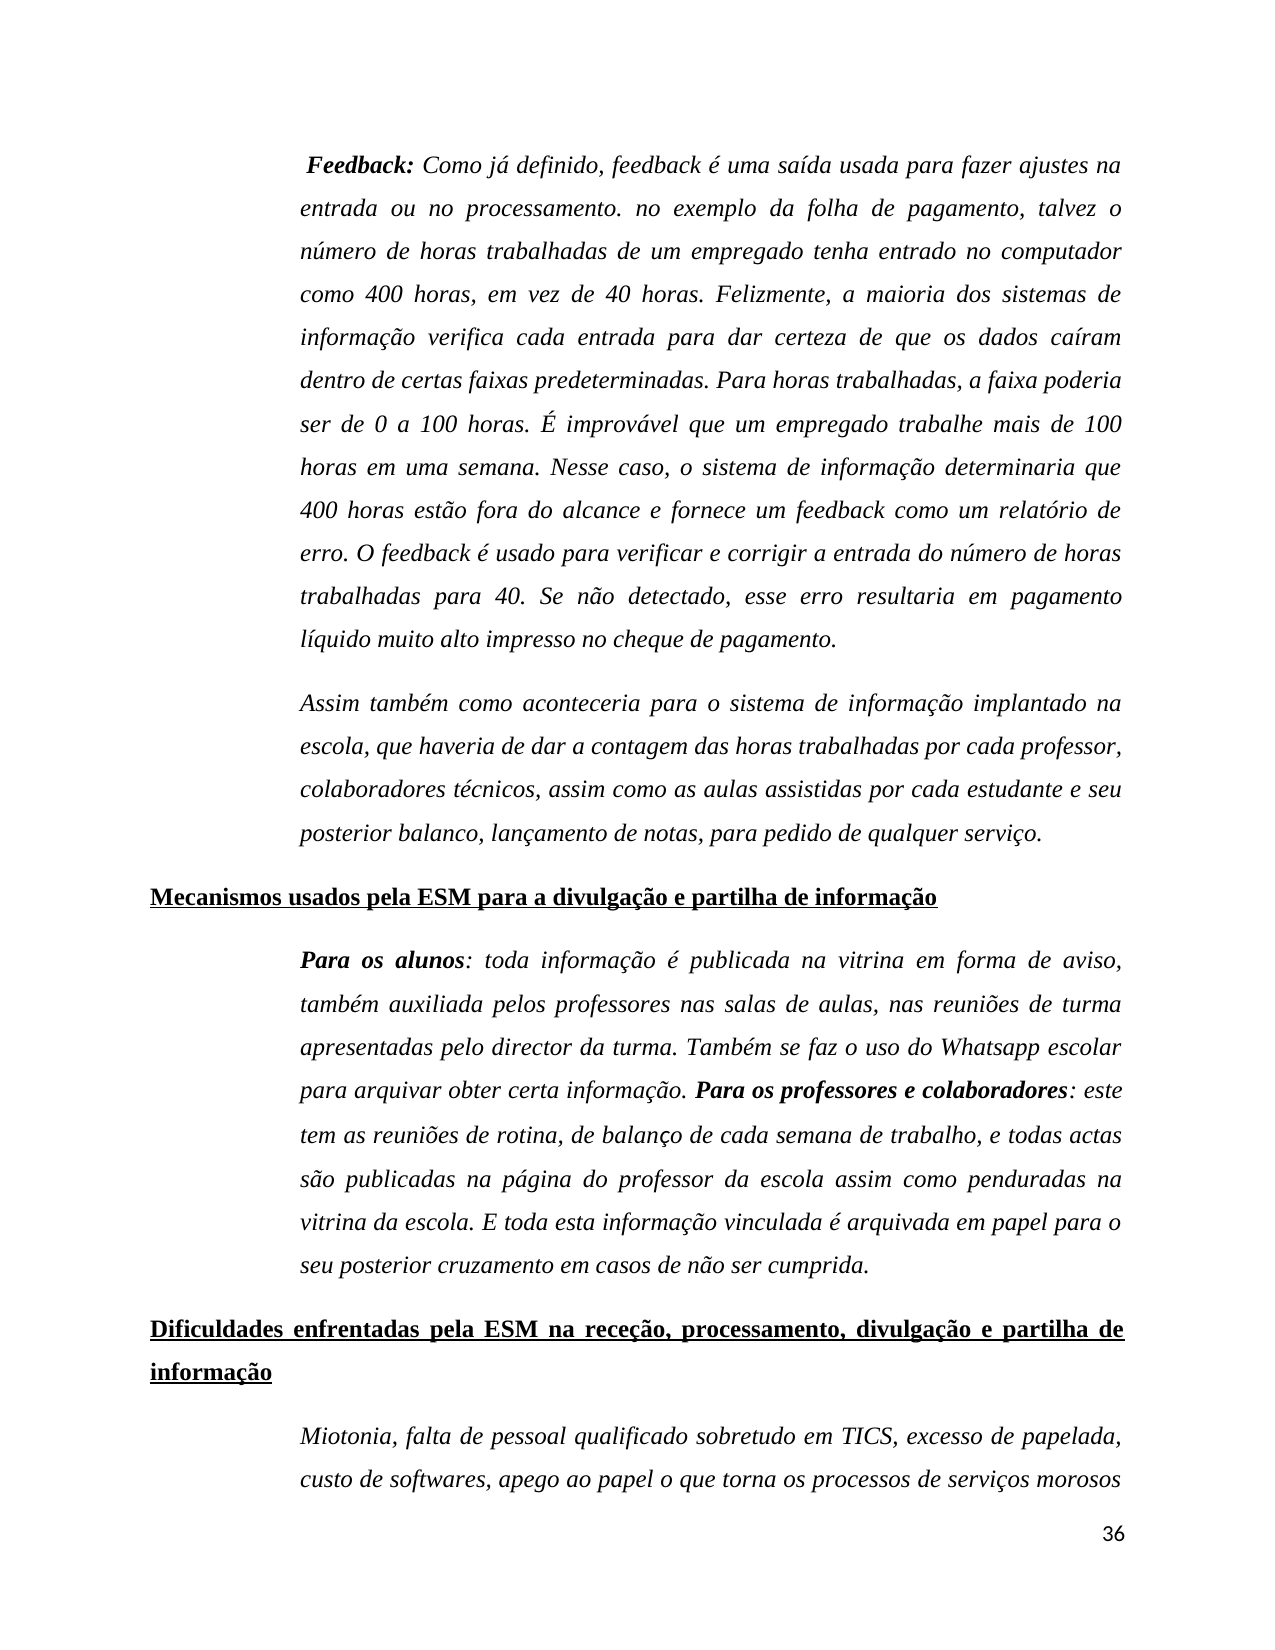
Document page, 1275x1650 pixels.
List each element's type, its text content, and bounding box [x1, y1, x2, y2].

text Assim também como aconteceria para o sistema de informação implantado na escola, que haveria de dar a contagem das horas trabalhadas por cada professor, colaboradores técnicos, assim como as aulas assistidas por cada estudante e seu posterior balanco, lançamento de notas, para pedido de qualquer serviço. [300, 688, 1125, 846]
text Feedback: Como já definido, feedback é uma saída usada para fazer ajustes na entrada ou no processamento. no exemplo da folha de pagamento, talvez o número de horas trabalhadas de um empregado tenha entrado no computador como 400 horas, em vez de 40 horas. Felizmente, a maioria dos sistemas de informação verifica cada entrada para dar certeza de que os dados caíram dentro de certas faixas predeterminadas. Para horas trabalhadas, a faixa poderia ser de 0 a 100 horas. É improvável que um empregado trabalhe mais de 100 horas em uma semana. Nesse caso, o sistema de informação determinaria que 400 horas estão fora do alcance e fornece um feedback como um relatório de erro. O feedback é usado para verificar e corrigir a entrada do número de horas trabalhadas para 40. Se não detectado, esse erro resultaria em pagamento líquido muito alto impresso no cheque de pagamento. [300, 150, 1125, 653]
text Mecanismos usados pela ESM para a divulgação e partilha de informação [150, 882, 1125, 910]
text Dificuldades enfrentadas pela ESM na receção, processamento, divulgação e partilha de informação [150, 1341, 1125, 1386]
text Dificuldades enfrentadas pela ESM na receção, processamento, divulgação e partilha de informação [150, 1314, 1125, 1339]
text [300, 1421, 1125, 1493]
text Para os alunos: toda informação é publicada na vitrina em forma de aviso, também auxiliada pelos professores nas salas de aulas, nas reuniões de turma apresentadas pelo director da turma. Também se faz o uso do Whatsapp escolar para arquivar obter certa informação. Para os professores e colaboradores: este tem as reuniões de rotina, de balanço de cada semana de trabalho, e todas actas são publicadas na página do professor da escola assim como penduradas na vitrina da escola. E toda esta informação vinculada é arquivada em papel para o seu posterior cruzamento em casos de não ser cumprida. [300, 946, 1125, 1279]
